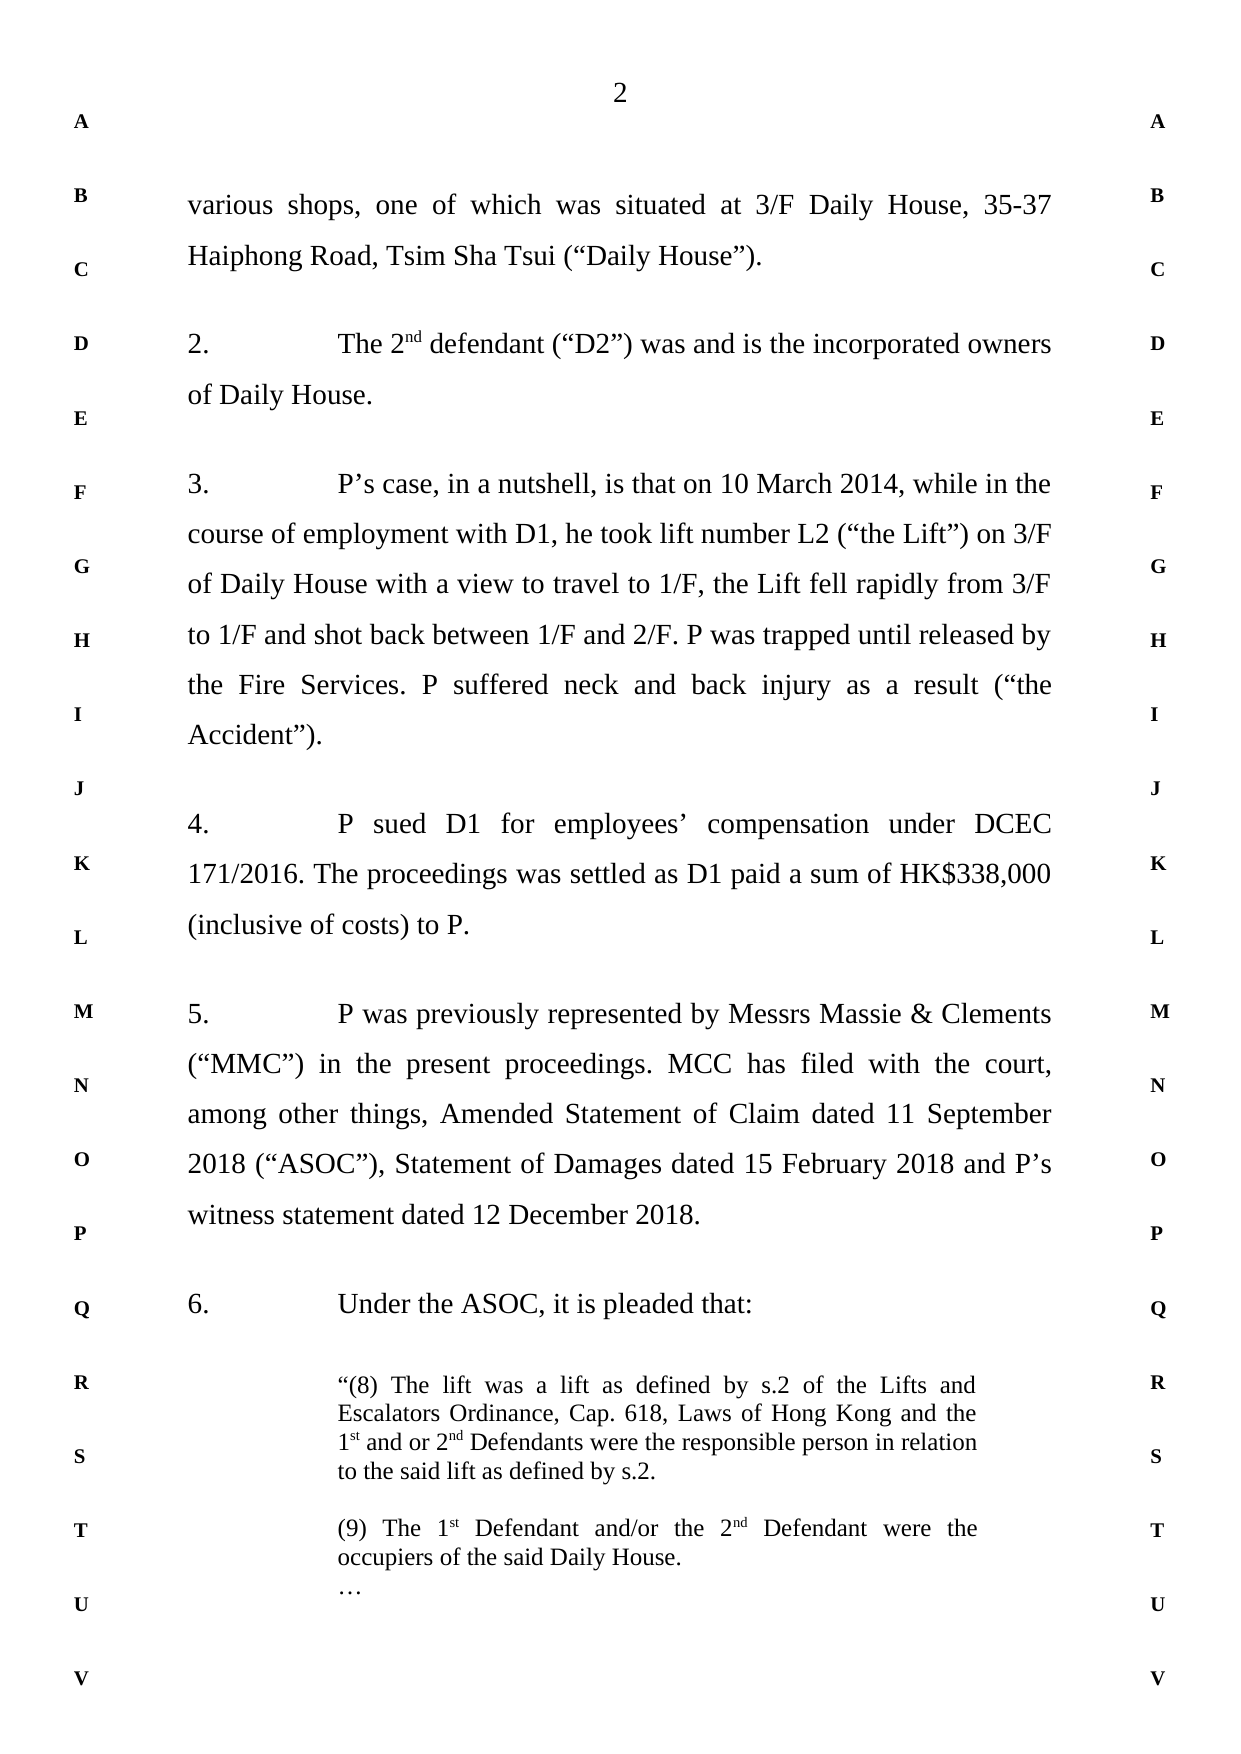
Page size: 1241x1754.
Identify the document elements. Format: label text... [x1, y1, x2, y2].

list P sued D1 for employees’ compensation under DCEC 171/2016. The proceedings was settled as D1 paid a sum of HK$338,000 (inclusive of costs) to P. [187, 806, 1053, 940]
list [187, 187, 1053, 271]
list P’s case, in a nutshell, is that on 10 March 2014, while in the course of employment with D1, he took lift number L2 (“the Lift”) on 3/F of Daily House with a view to travel to 1/F, the Lift fell rapidly from 3/F to 1/F and shot back between 1/F and 2/F. P was trapped until released by the Fire Services. P suffered neck and back injury as a result (“the Accident”). [187, 466, 1053, 751]
text … [337, 1571, 978, 1600]
list The 2nd defendant (“D2”) was and is the incorporated owners of Daily House. [187, 327, 1053, 411]
list P was previously represented by Messrs Massie & Clements (“MMC”) in the present proceedings. MCC has filed with the court, among other things, Amended Statement of Claim dated 11 September 2018 (“ASOC”), Statement of Damages dated 15 February 2018 and P’s witness statement dated 12 December 2018. [187, 996, 1053, 1231]
text “(8) The lift was a lift as defined by s.2 of the Lifts and Escalators Ordinance, Cap. 618, Laws of Hong Kong and the 1st and or 2nd Defendants were the responsible person in relation to the said lift as defined by s.2. [337, 1370, 978, 1485]
text (9) The 1st Defendant and/or the 2nd Defendant were the occupiers of the said Daily House. [337, 1513, 978, 1571]
list Under the ASOC, it is pleaded that: [187, 1286, 1053, 1319]
